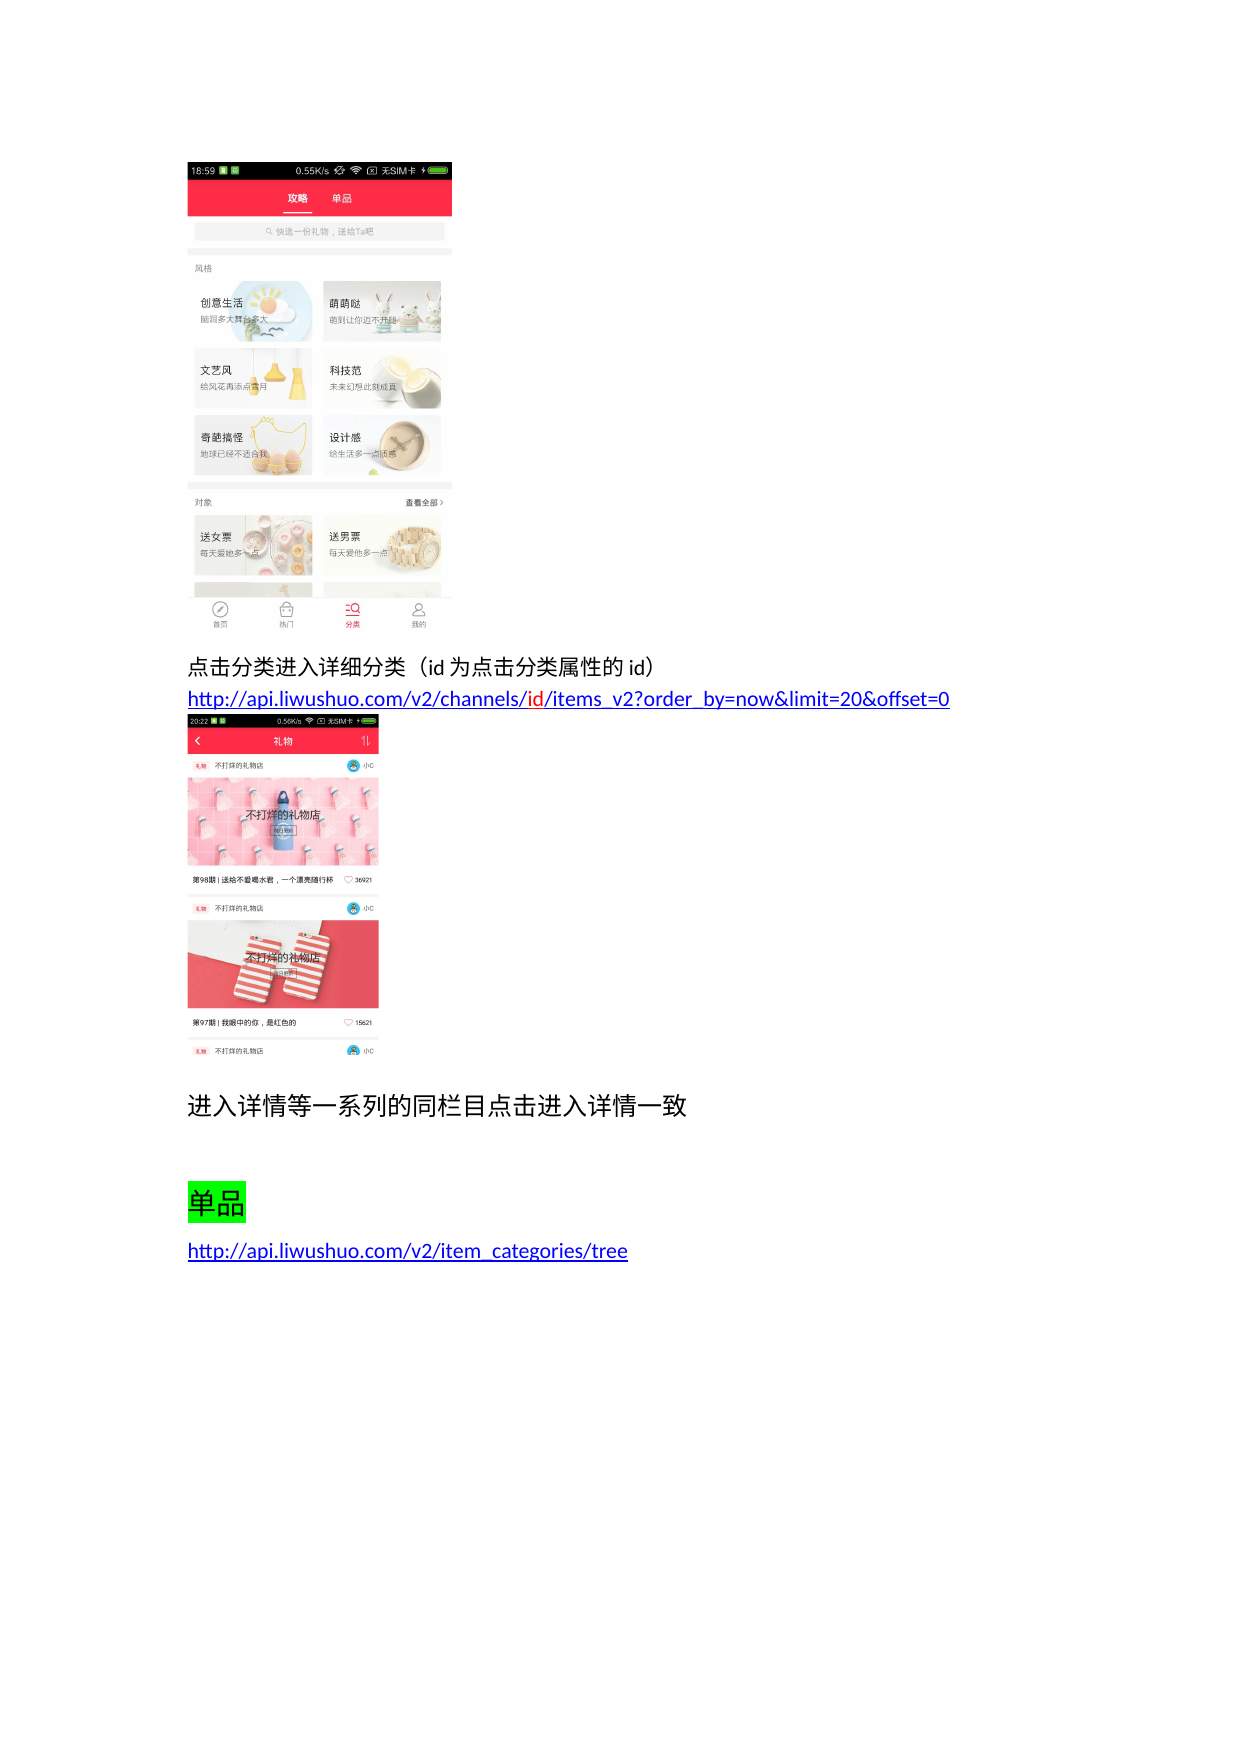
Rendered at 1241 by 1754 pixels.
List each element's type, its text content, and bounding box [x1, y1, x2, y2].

text 单品 [187, 1169, 1053, 1234]
text 点击分类进入详细分类（id为点击分类属性的id） [187, 649, 1053, 682]
text http://api.liwushuo.com/v2/channels/id/items_v2?order_by=now&limit=20&offset=0 [187, 682, 1053, 714]
picture [187, 714, 379, 1055]
text http://api.liwushuo.com/v2/item_categories/tree [187, 1234, 1053, 1267]
text 进入详情等一系列的同栏目点击进入详情一致 [187, 1072, 1053, 1137]
picture [187, 162, 452, 632]
